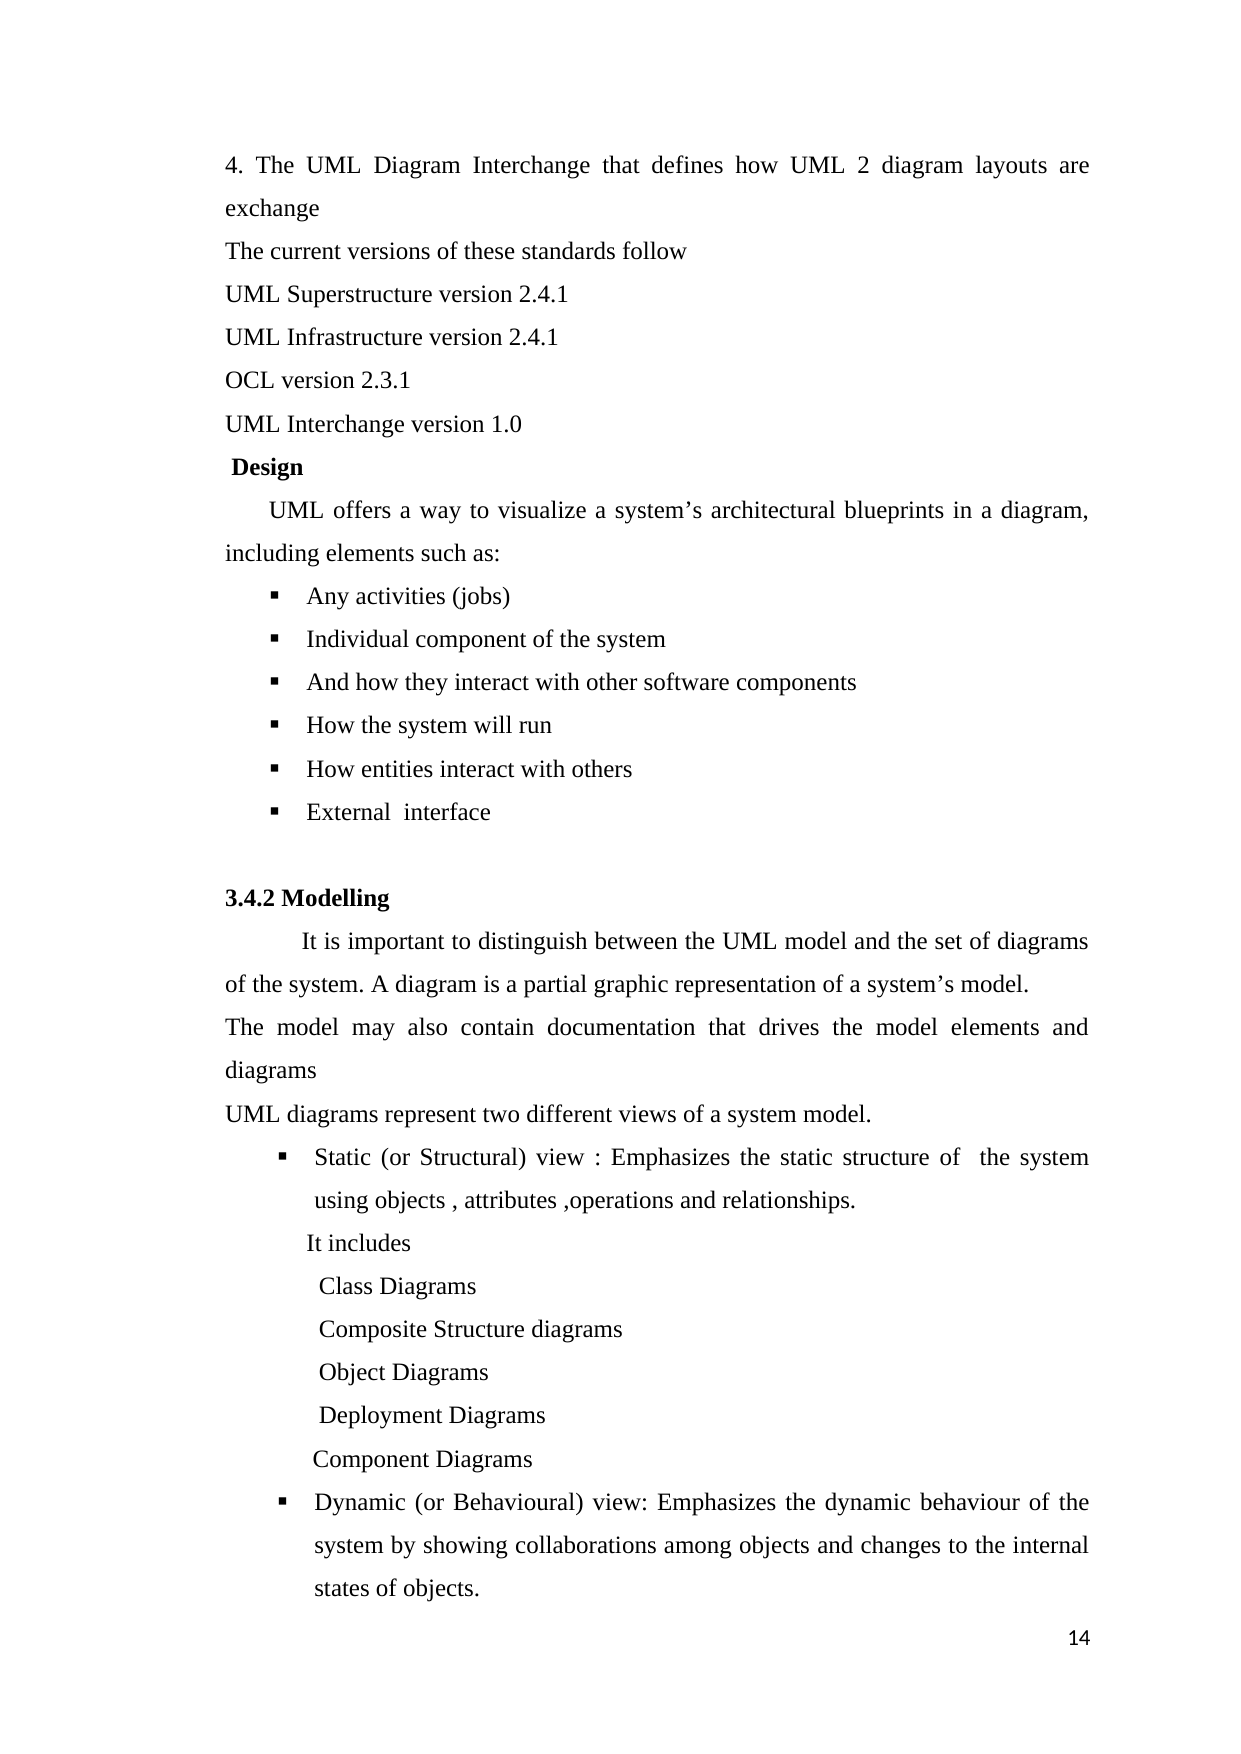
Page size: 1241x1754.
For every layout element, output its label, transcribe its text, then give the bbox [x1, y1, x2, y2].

list Static (or Structural) view : Emphasizes the static structure of the system using objects , attributes ,operations and relationships. [277, 1142, 1090, 1214]
list Individual component of the system [269, 624, 1090, 653]
text It is important to distinguish between the UML model and the set of diagrams of the system. A diagram is a partial graphic representation of a system’s model. [225, 926, 1090, 998]
text UML diagrams represent two different views of a system model. [225, 1099, 1090, 1127]
text UML offers a way to visualize a system’s architectural blueprints in a diagram, including elements such as: [225, 495, 1090, 567]
list External interface [269, 797, 1090, 826]
list Any activities (jobs) [269, 581, 1090, 610]
text Design [225, 452, 1090, 481]
text UML Infrastructure version 2.4.1 [225, 322, 1090, 351]
text Deployment Diagrams [225, 1401, 1090, 1429]
list Dynamic (or Behavioural) view: Emphasizes the dynamic behaviour of the system by showing collaborations among objects and changes to the internal states of objects. [277, 1487, 1090, 1602]
text The current versions of these standards follow [225, 236, 1090, 265]
text Component Diagrams [225, 1444, 1090, 1472]
text It includes [225, 1228, 1090, 1257]
list And how they interact with other software components [269, 667, 1090, 696]
text The model may also contain documentation that drives the model elements and diagrams [225, 1012, 1090, 1084]
text Class Diagrams [225, 1271, 1090, 1300]
text Composite Structure diagrams [225, 1314, 1090, 1343]
list How the system will run [269, 711, 1090, 739]
text UML Superstructure version 2.4.1 [225, 279, 1090, 308]
list How entities interact with others [269, 754, 1090, 782]
text OCL version 2.3.1 [225, 366, 1090, 394]
text Object Diagrams [225, 1357, 1090, 1386]
text UML Interchange version 1.0 [225, 409, 1090, 437]
text 4. The UML Diagram Interchange that defines how UML 2 diagram layouts are exchange [225, 150, 1090, 222]
text 3.4.2 Modelling [225, 883, 1090, 912]
